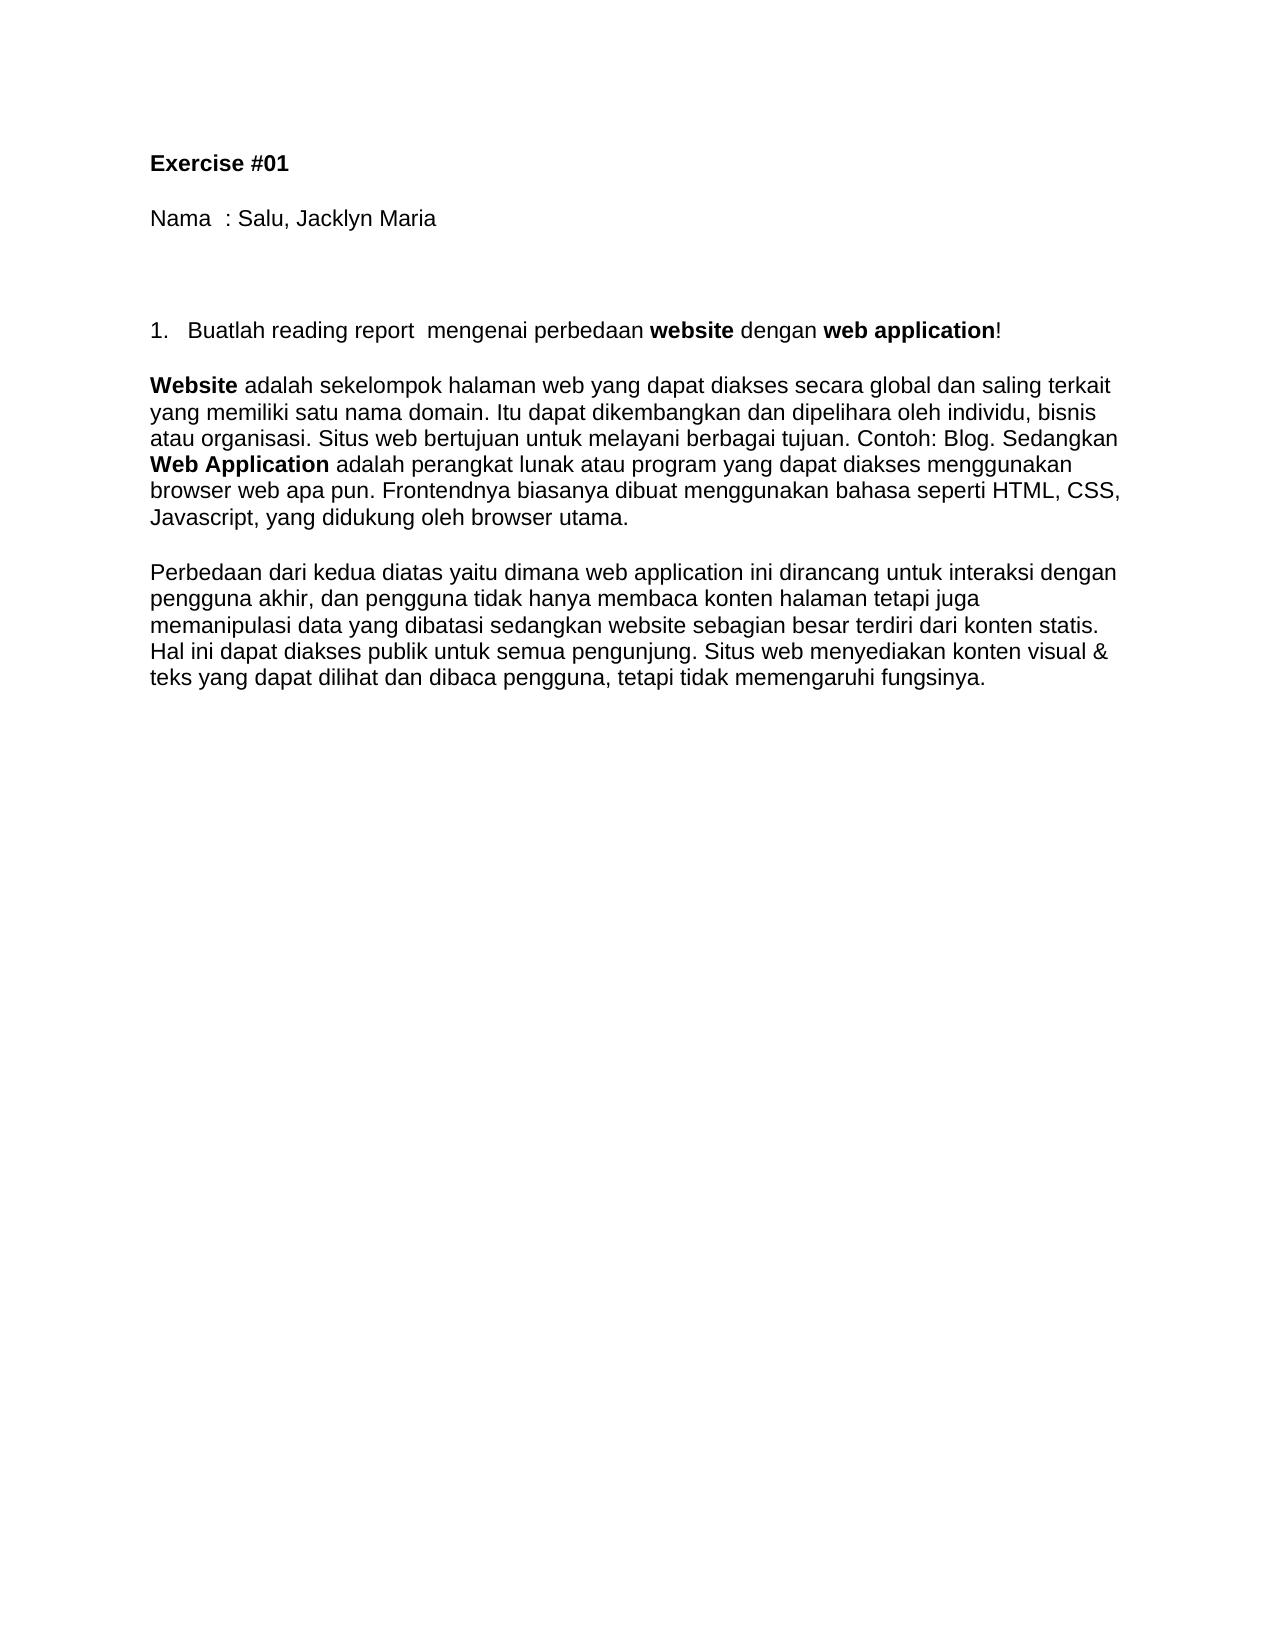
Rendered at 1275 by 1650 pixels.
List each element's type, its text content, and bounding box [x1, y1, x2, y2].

text Perbedaan dari kedua diatas yaitu dimana web application ini dirancang untuk interaksi dengan pengguna akhir, dan pengguna tidak hanya membaca konten halaman tetapi juga memanipulasi data yang dibatasi sedangkan website sebagian besar terdiri dari konten statis. Hal ini dapat diakses publik untuk semua pengunjung. Situs web menyediakan konten visual & teks yang dapat dilihat dan dibaca pengguna, tetapi tidak memengaruhi fungsinya. [150, 559, 1125, 691]
text Exercise #01 [150, 150, 1125, 176]
list Buatlah reading report mengenai perbedaan website dengan web application! [150, 317, 1125, 343]
text Web Application adalah perangkat lunak atau program yang dapat diakses menggunakan browser web apa pun. Frontendnya biasanya dibuat menggunakan bahasa seperti HTML, CSS, Javascript, yang didukung oleh browser utama. [150, 451, 1125, 530]
text Nama : Salu, Jacklyn Maria [150, 205, 1125, 231]
text Website adalah sekelompok halaman web yang dapat diakses secara global dan saling terkait yang memiliki satu nama domain. Itu dapat dikembangkan dan dipelihara oleh individu, bisnis atau organisasi. Situs web bertujuan untuk melayani berbagai tujuan. Contoh: Blog. Sedangkan [150, 372, 1125, 451]
